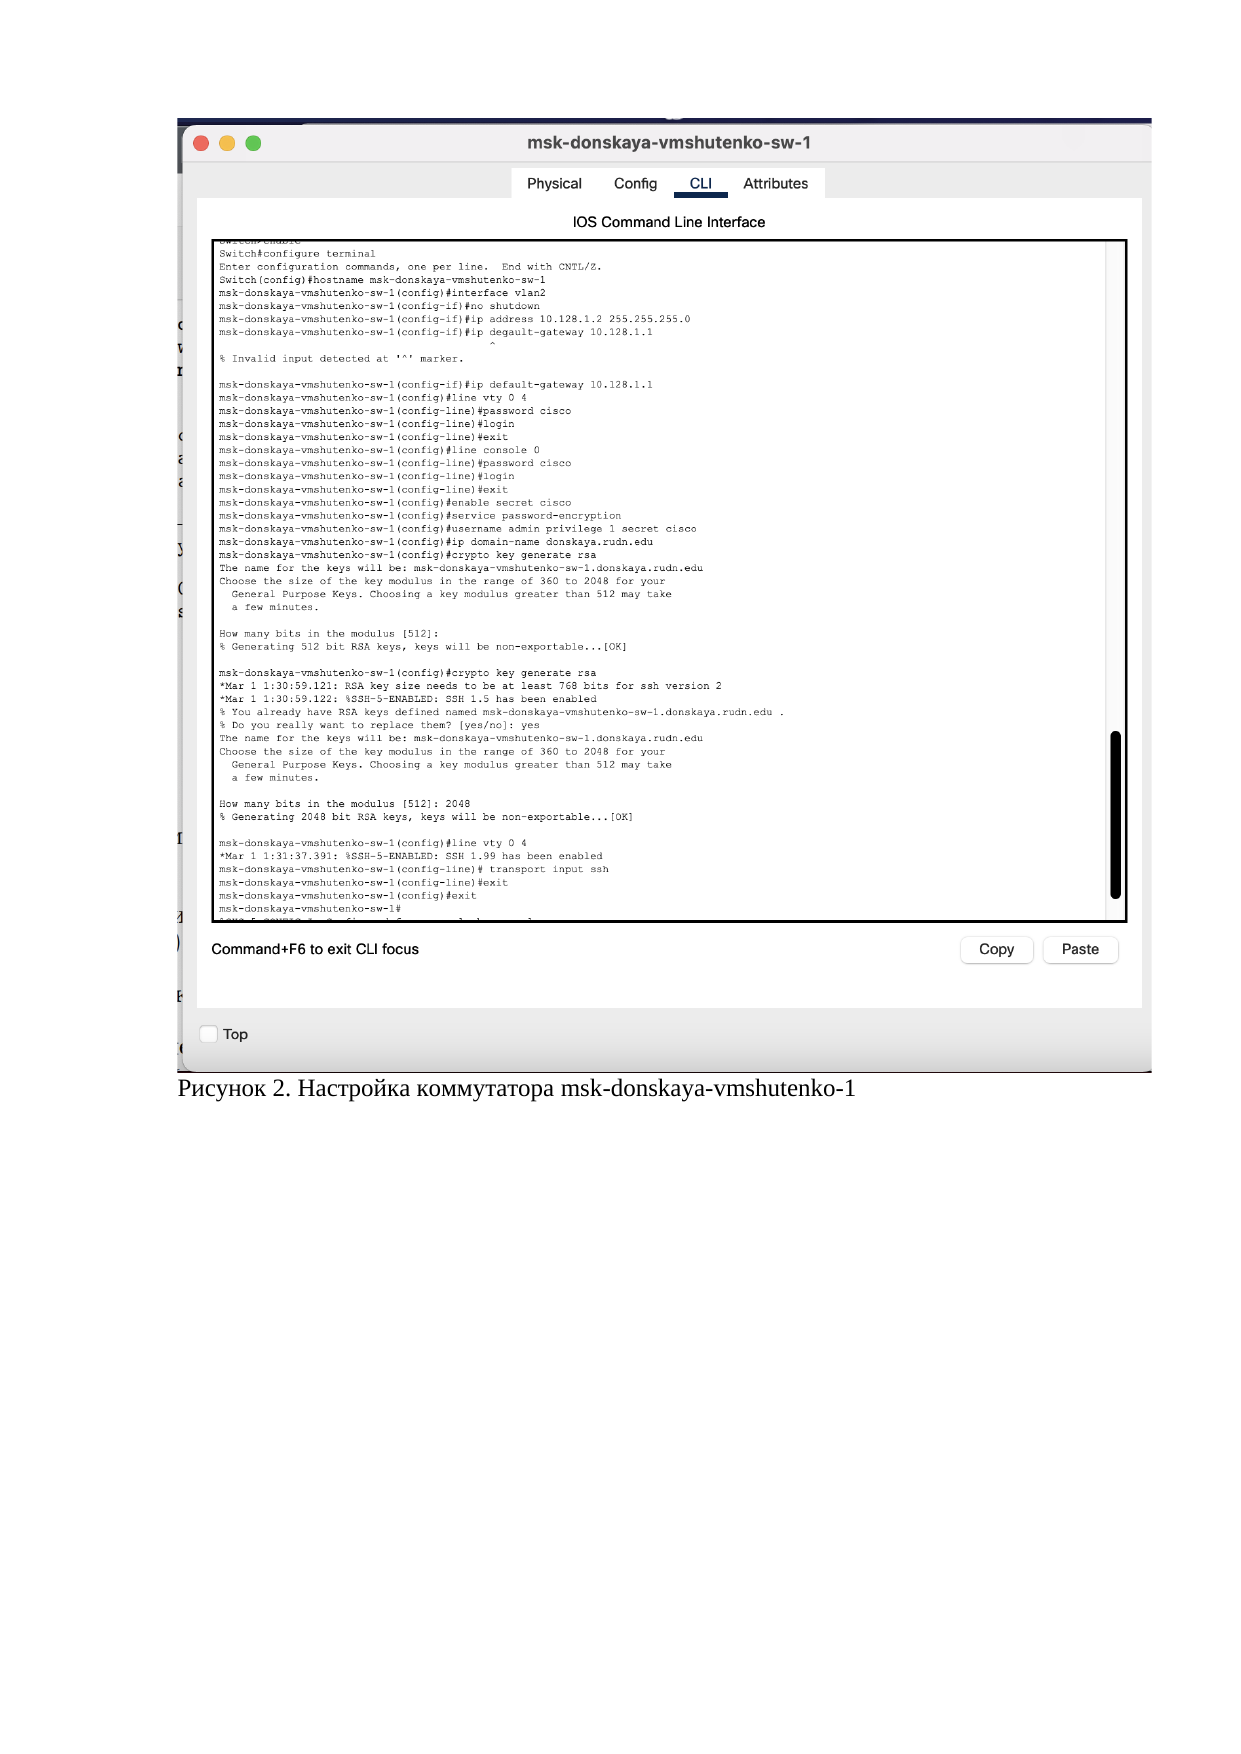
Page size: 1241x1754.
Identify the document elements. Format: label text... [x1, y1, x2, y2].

text Рисунок 2. Настройка коммутатора msk-donskaya-vmshutenko-1 [177, 1073, 1152, 1102]
picture [177, 118, 1152, 1073]
